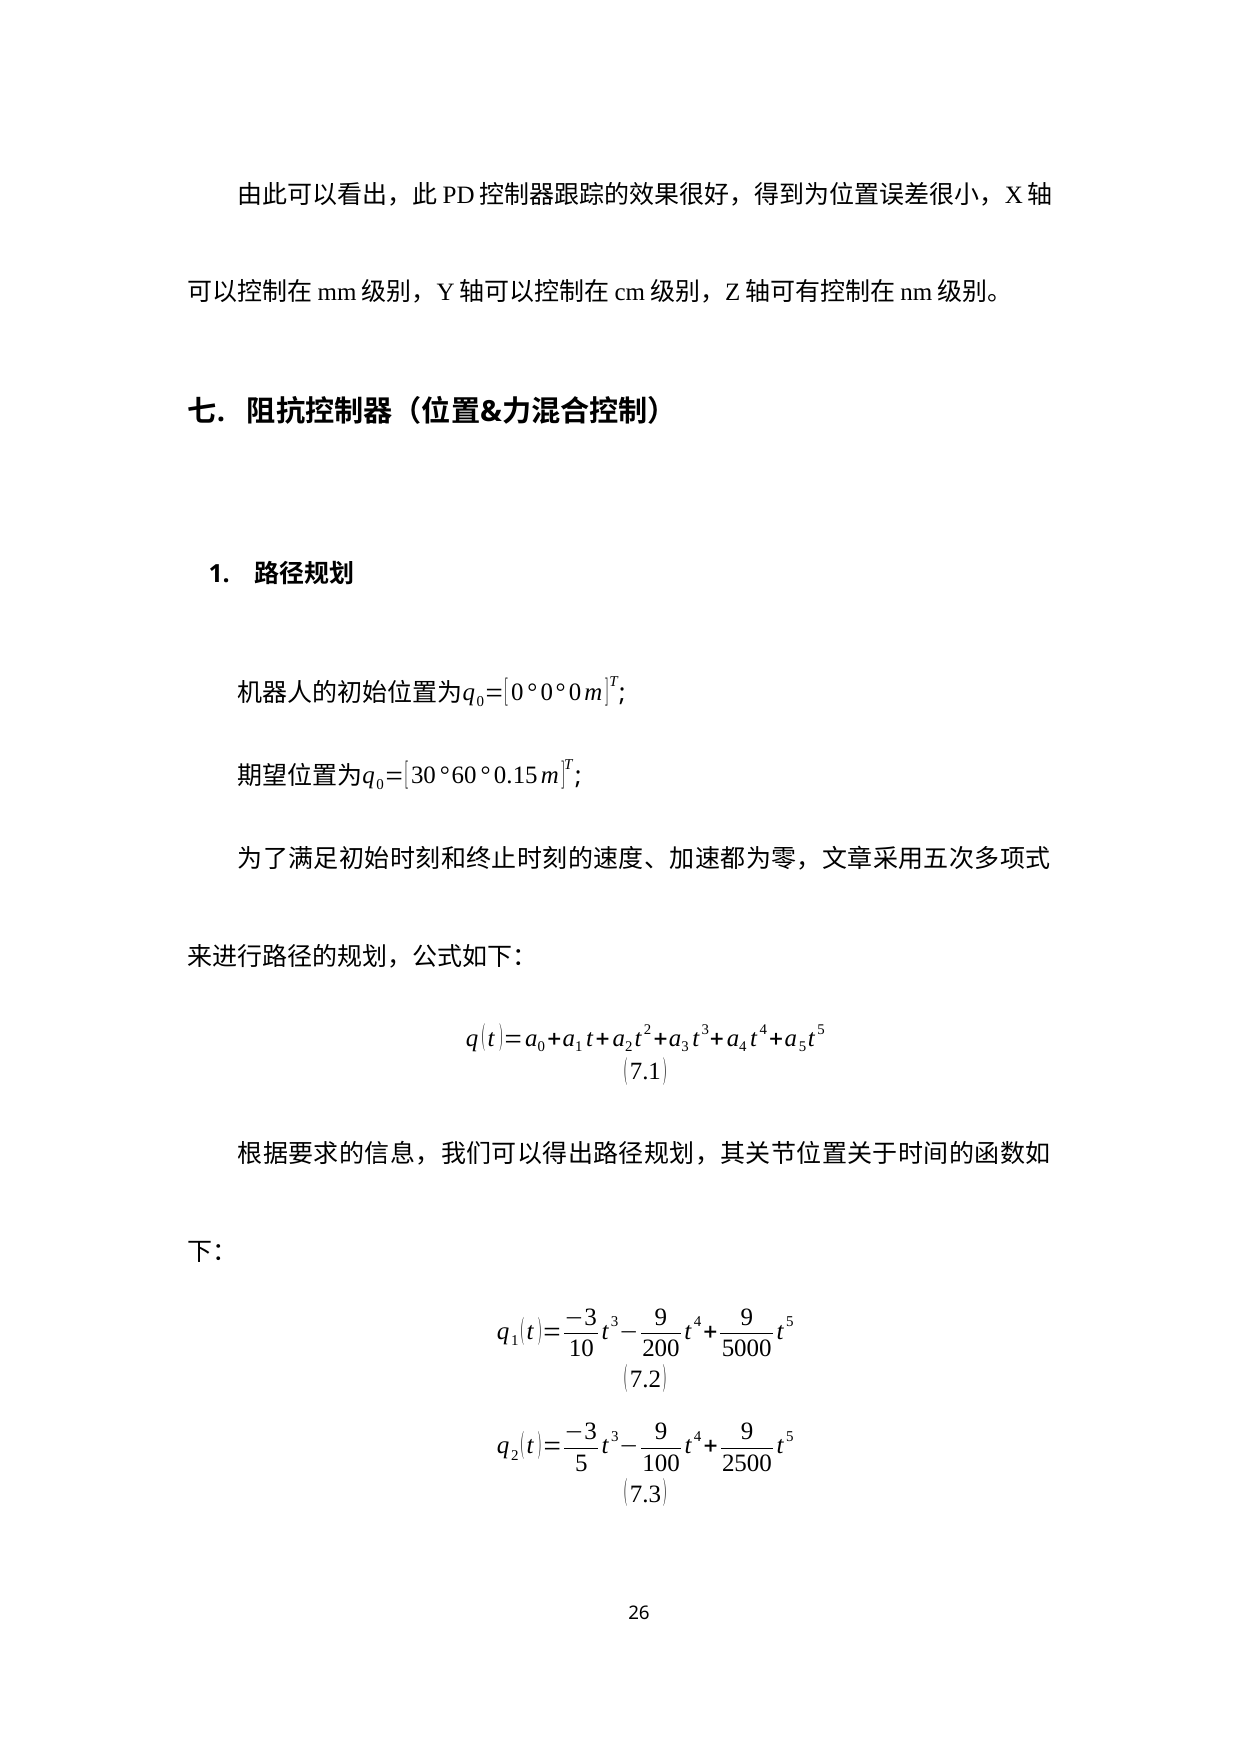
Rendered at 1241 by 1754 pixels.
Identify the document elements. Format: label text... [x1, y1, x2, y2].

text 期望位置为; [187, 741, 1053, 806]
text 根据要求的信息，我们可以得出路径规划，其关节位置关于时间的函数如下： [187, 1119, 1053, 1282]
text 由此可以看出，此PD控制器跟踪的效果很好，得到为位置误差很小，X轴可以控制在mm级别，Y轴可以控制在cm级别，Z轴可有控制在nm级别。 [187, 160, 1053, 322]
text 为了满足初始时刻和终止时刻的速度、加速都为零，文章采用五次多项式来进行路径的规划，公式如下： [187, 824, 1053, 987]
subtitle 阻抗控制器（位置&力混合控制） [187, 376, 1053, 441]
subtitle 路径规划 [208, 539, 1053, 604]
text 机器人的初始位置为; [187, 658, 1053, 723]
